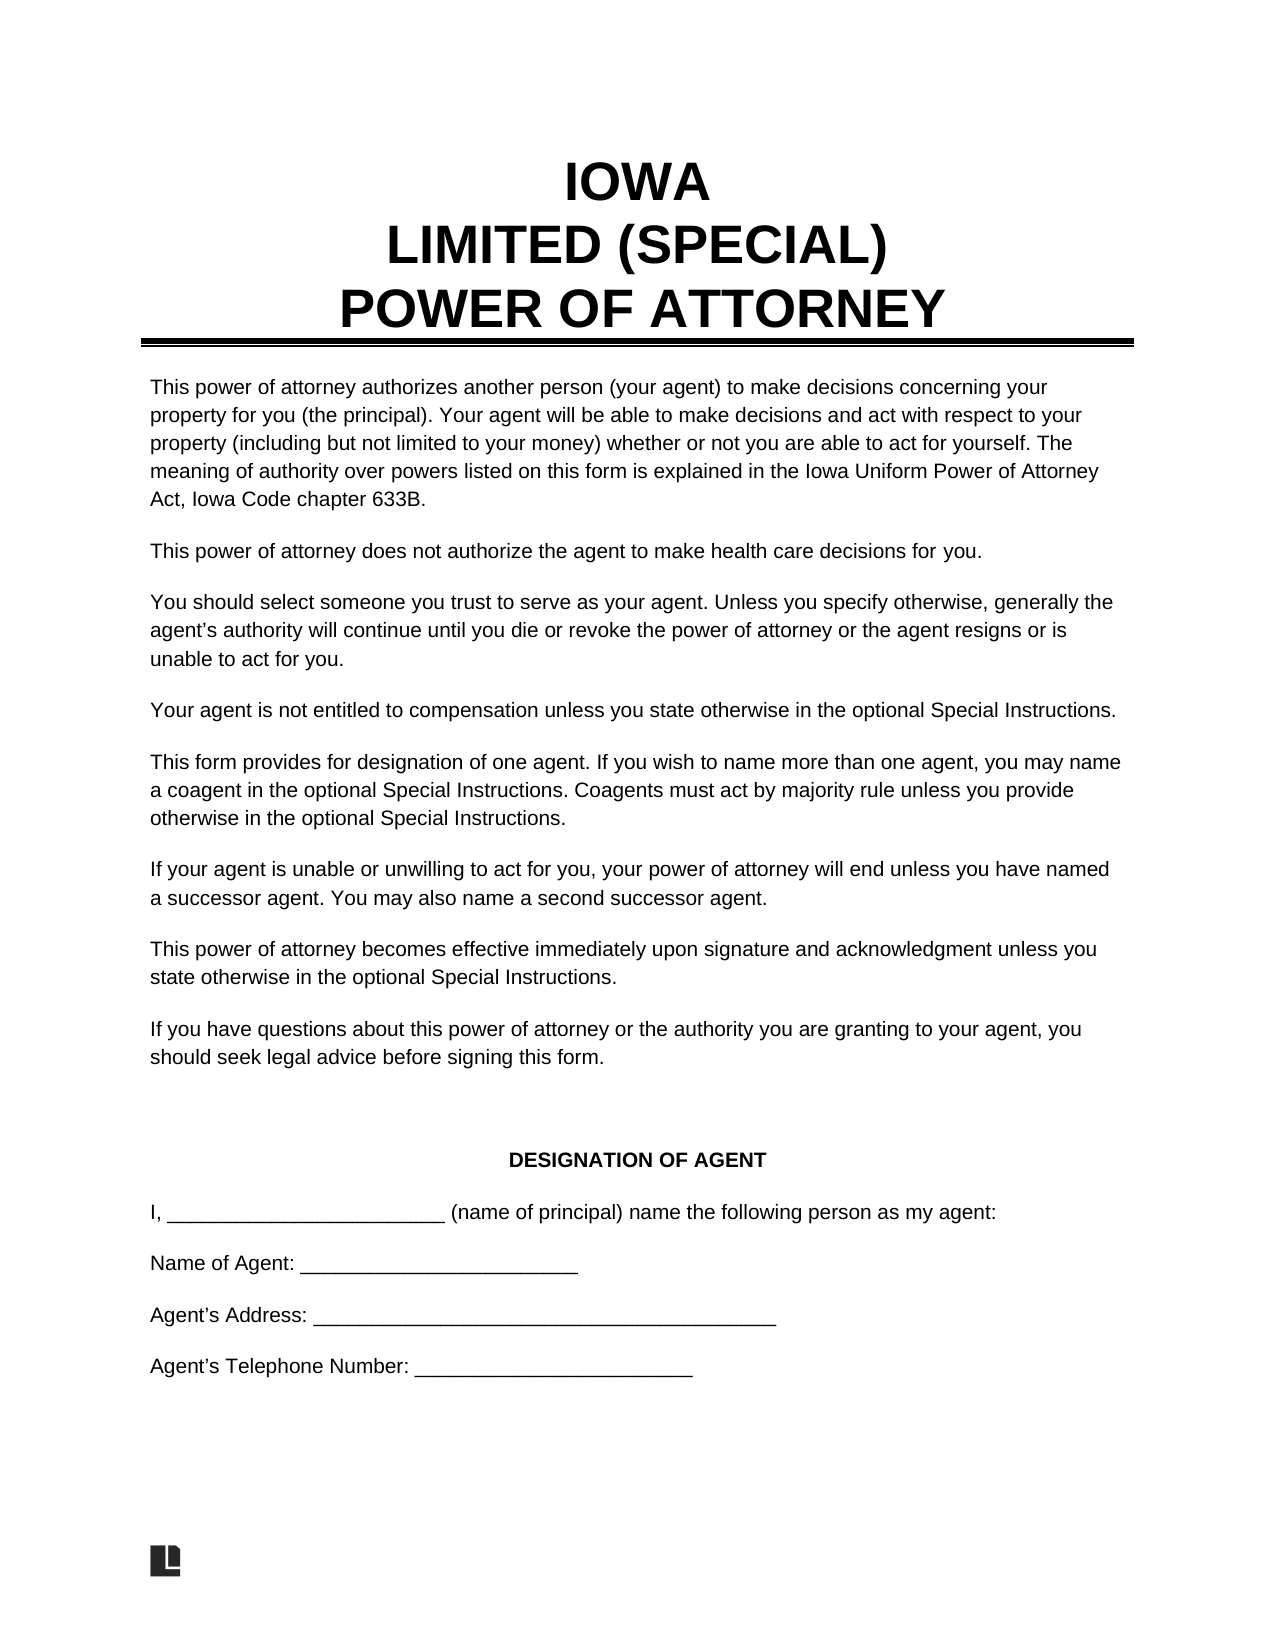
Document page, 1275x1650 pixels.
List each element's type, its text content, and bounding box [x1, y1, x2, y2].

text DESIGNATION OF AGENT [150, 1144, 1125, 1172]
text This power of attorney authorizes another person (your agent) to make decisions concerning your property for you (the principal). Your agent will be able to make decisions and act with respect to your property (including but not limited to your money) whether or not you are able to act for yourself. The meaning of authority over powers listed on this form is explained in the Iowa Uniform Power of Attorney Act, Iowa Code chapter 633B. [150, 370, 1125, 511]
text This power of attorney does not authorize the agent to make health care decisions for you. [150, 534, 1125, 562]
text You should select someone you trust to serve as your agent. Unless you specify otherwise, generally the agent’s authority will continue until you die or revoke the power of attorney or the agent resigns or is unable to act for you. [150, 586, 1125, 670]
text Your agent is not entitled to compensation unless you state otherwise in the optional Special Instructions. [150, 694, 1125, 722]
text This form provides for designation of one agent. If you wish to name more than one agent, you may name a coagent in the optional Special Instructions. Coagents must act by majority rule unless you provide otherwise in the optional Special Instructions. [150, 745, 1125, 830]
text If your agent is unable or unwilling to act for you, your power of attorney will end unless you have named a successor agent. You may also name a second successor agent. [150, 853, 1125, 909]
table_header IOWA LIMITED (SPECIAL) POWER OF ATTORNEY [141, 150, 1134, 337]
text Agent’s Telephone Number: ________________________ [150, 1350, 1125, 1378]
text Agent’s Address: ________________________________________ [150, 1298, 1125, 1327]
text I, ________________________ (name of principal) name the following person as my agent: [150, 1195, 1125, 1223]
text Name of Agent: ________________________ [150, 1247, 1125, 1275]
picture [150, 1545, 181, 1577]
text This power of attorney becomes effective immediately upon signature and acknowledgment unless you state otherwise in the optional Special Instructions. [150, 933, 1125, 989]
text If you have questions about this power of attorney or the authority you are granting to your agent, you should seek legal advice before signing this form. [150, 1012, 1125, 1069]
